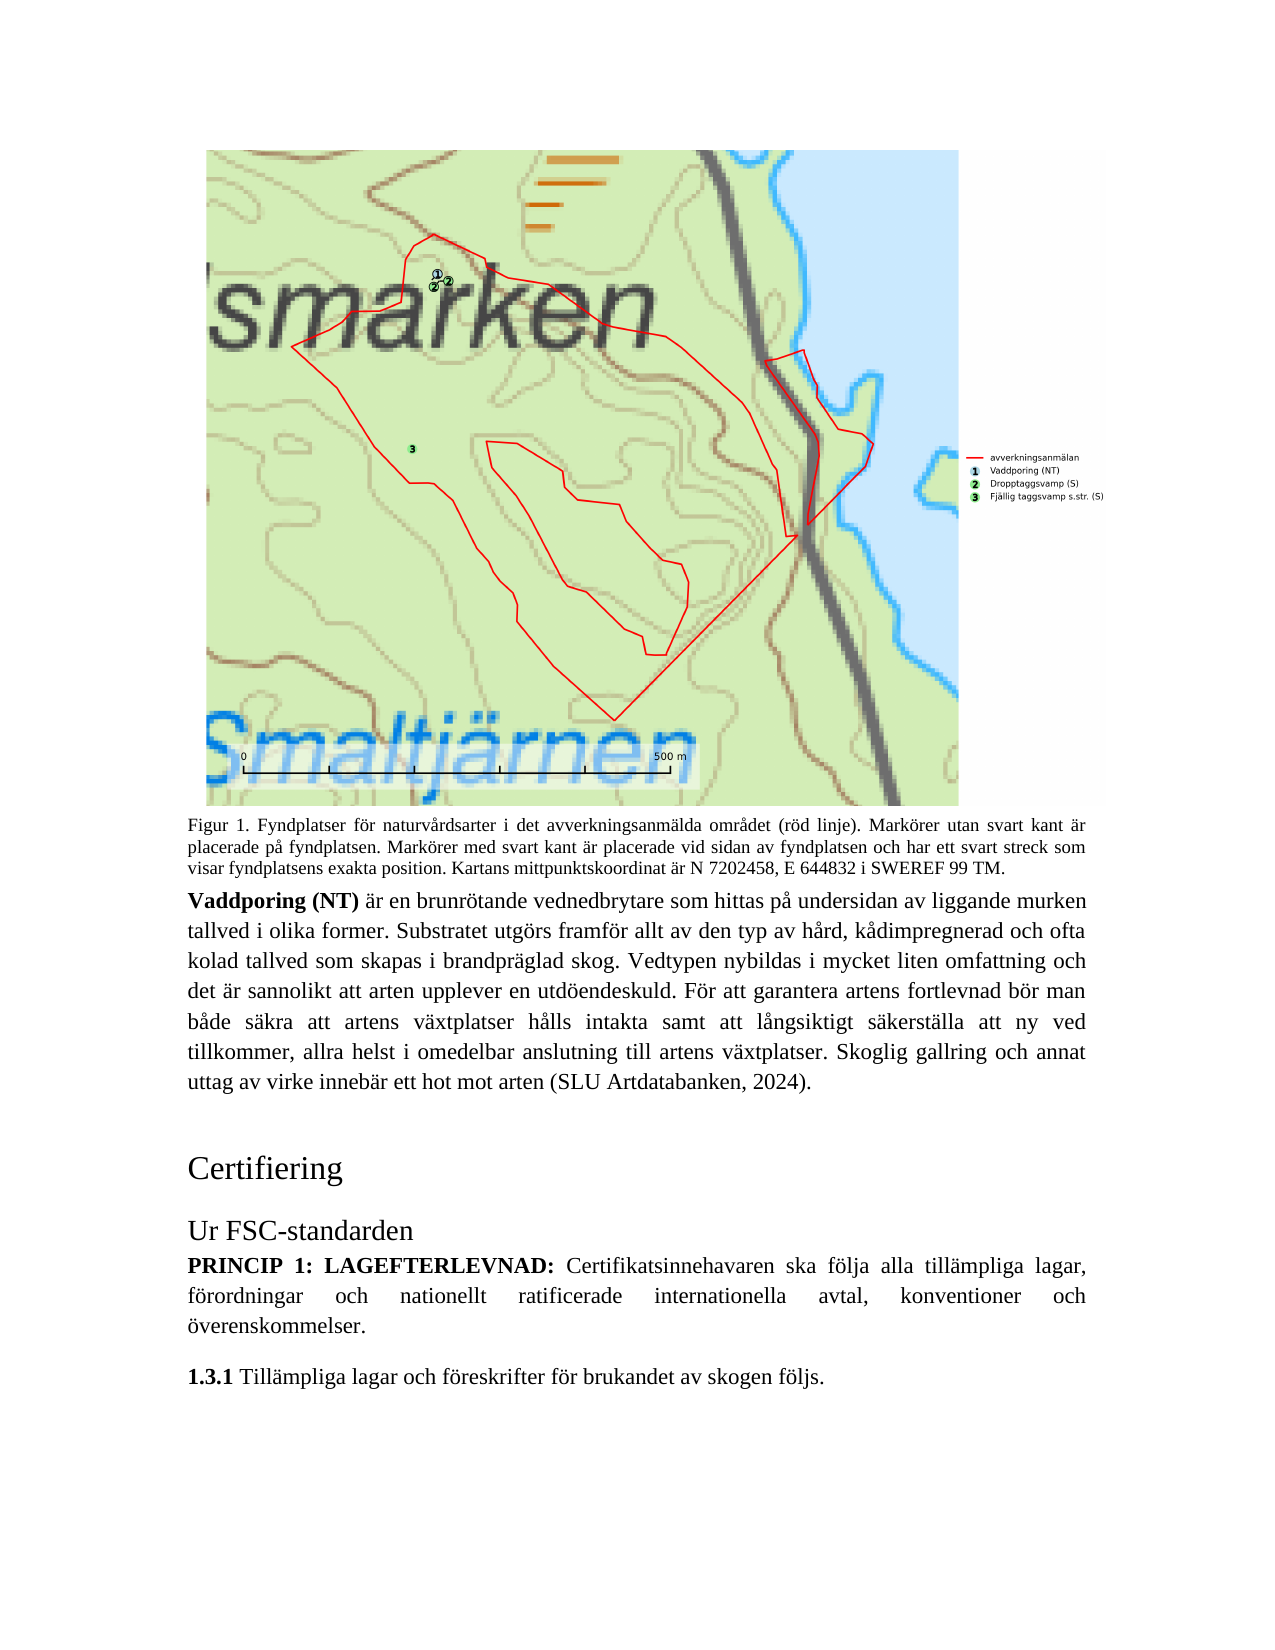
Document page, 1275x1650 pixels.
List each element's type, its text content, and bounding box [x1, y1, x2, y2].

subtitle Certifiering [187, 1148, 1087, 1187]
text Vaddporing (NT) är en brunrötande vednedbrytare som hittas på undersidan av liggande murken tallved i olika former. Substratet utgörs framför allt av den typ av hård, kådimpregnerad och ofta kolad tallved som skapas i brandpräglad skog. Vedtypen nybildas i mycket liten omfattning och det är sannolikt att arten upplever en utdöendeskuld. För att garantera artens fortlevnad bör man både säkra att artens växtplatser hålls intakta samt att långsiktigt säkerställa att ny ved tillkommer, allra helst i omedelbar anslutning till artens växtplatser. Skoglig gallring och annat uttag av virke innebär ett hot mot arten (SLU Artdatabanken, 2024). [187, 887, 1087, 1094]
text 1.3.1 Tillämpliga lagar och föreskrifter för brukandet av skogen följs. [187, 1363, 1087, 1390]
subtitle Ur FSC-standarden [187, 1213, 1087, 1247]
text Figur 1. Fyndplatser för naturvårdsarter i det avverkningsanmälda området (röd linje). Markörer utan svart kant är placerade på fyndplatsen. Markörer med svart kant är placerade vid sidan av fyndplatsen och har ett svart streck som visar fyndplatsens exakta position. Kartans mittpunktskoordinat är N 7202458, E 644832 i SWEREF 99 TM. [187, 814, 1087, 879]
picture [206, 150, 1107, 806]
text PRINCIP 1: LAGEFTERLEVNAD: Certifikatsinnehavaren ska följa alla tillämpliga lagar, förordningar och nationellt ratificerade internationella avtal, konventioner och överenskommelser. [187, 1252, 1087, 1339]
